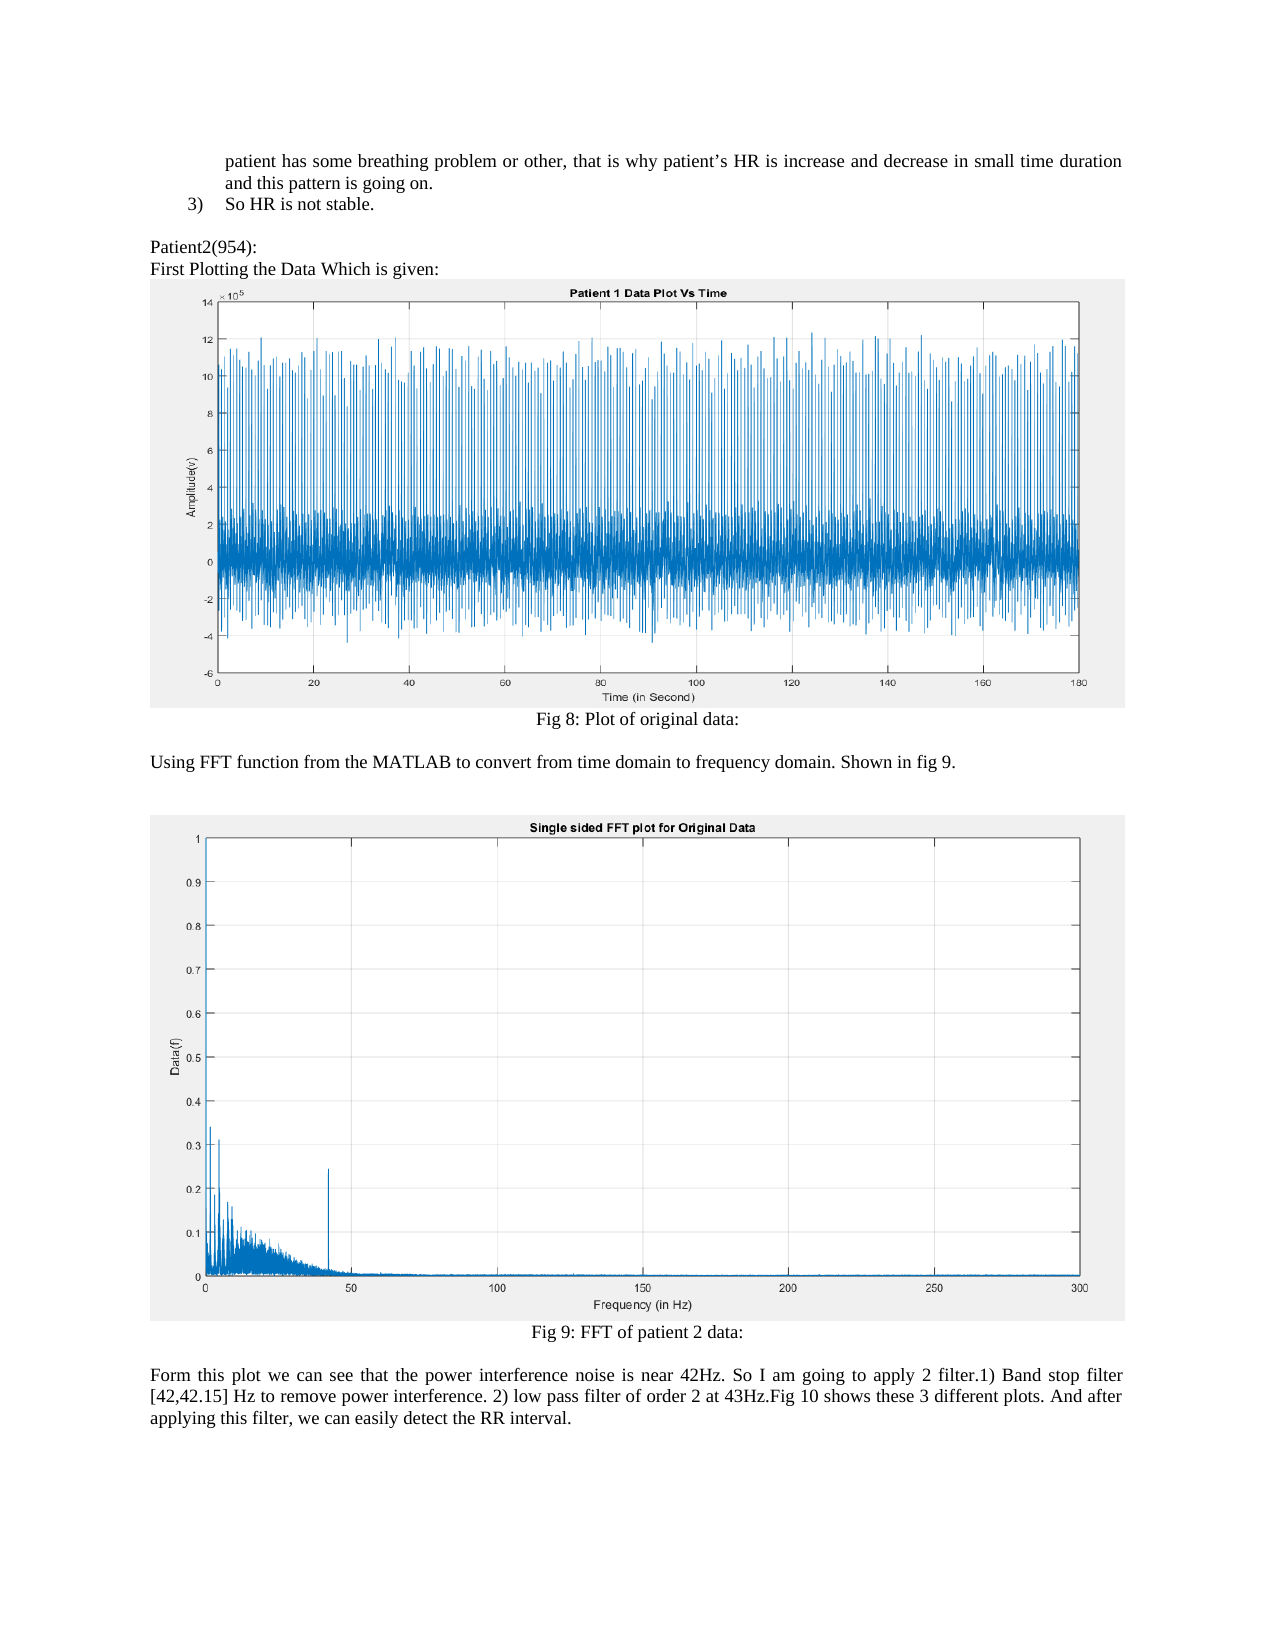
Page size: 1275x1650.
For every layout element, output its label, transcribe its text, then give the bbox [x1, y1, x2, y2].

text Using FFT function from the MATLAB to convert from time domain to frequency domain. Shown in fig 9. [150, 751, 1125, 772]
text Fig 9: FFT of patient 2 data: [150, 1321, 1125, 1342]
text Fig 8: Plot of original data: [150, 708, 1125, 729]
text Form this plot we can see that the power interference noise is near 42Hz. So I am going to apply 2 filter.1) Band stop filter [42,42.15] Hz to remove power interference. 2) low pass filter of order 2 at 43Hz.Fig 10 shows these 3 different plots. And after applying this filter, we can easily detect the RR interval. [150, 1364, 1125, 1428]
picture [150, 279, 1125, 708]
text First Plotting the Data Which is given: [150, 258, 1125, 279]
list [187, 150, 1125, 193]
picture [150, 815, 1125, 1321]
text Patient2(954): [150, 236, 1125, 258]
list So HR is not stable. [187, 193, 1125, 215]
